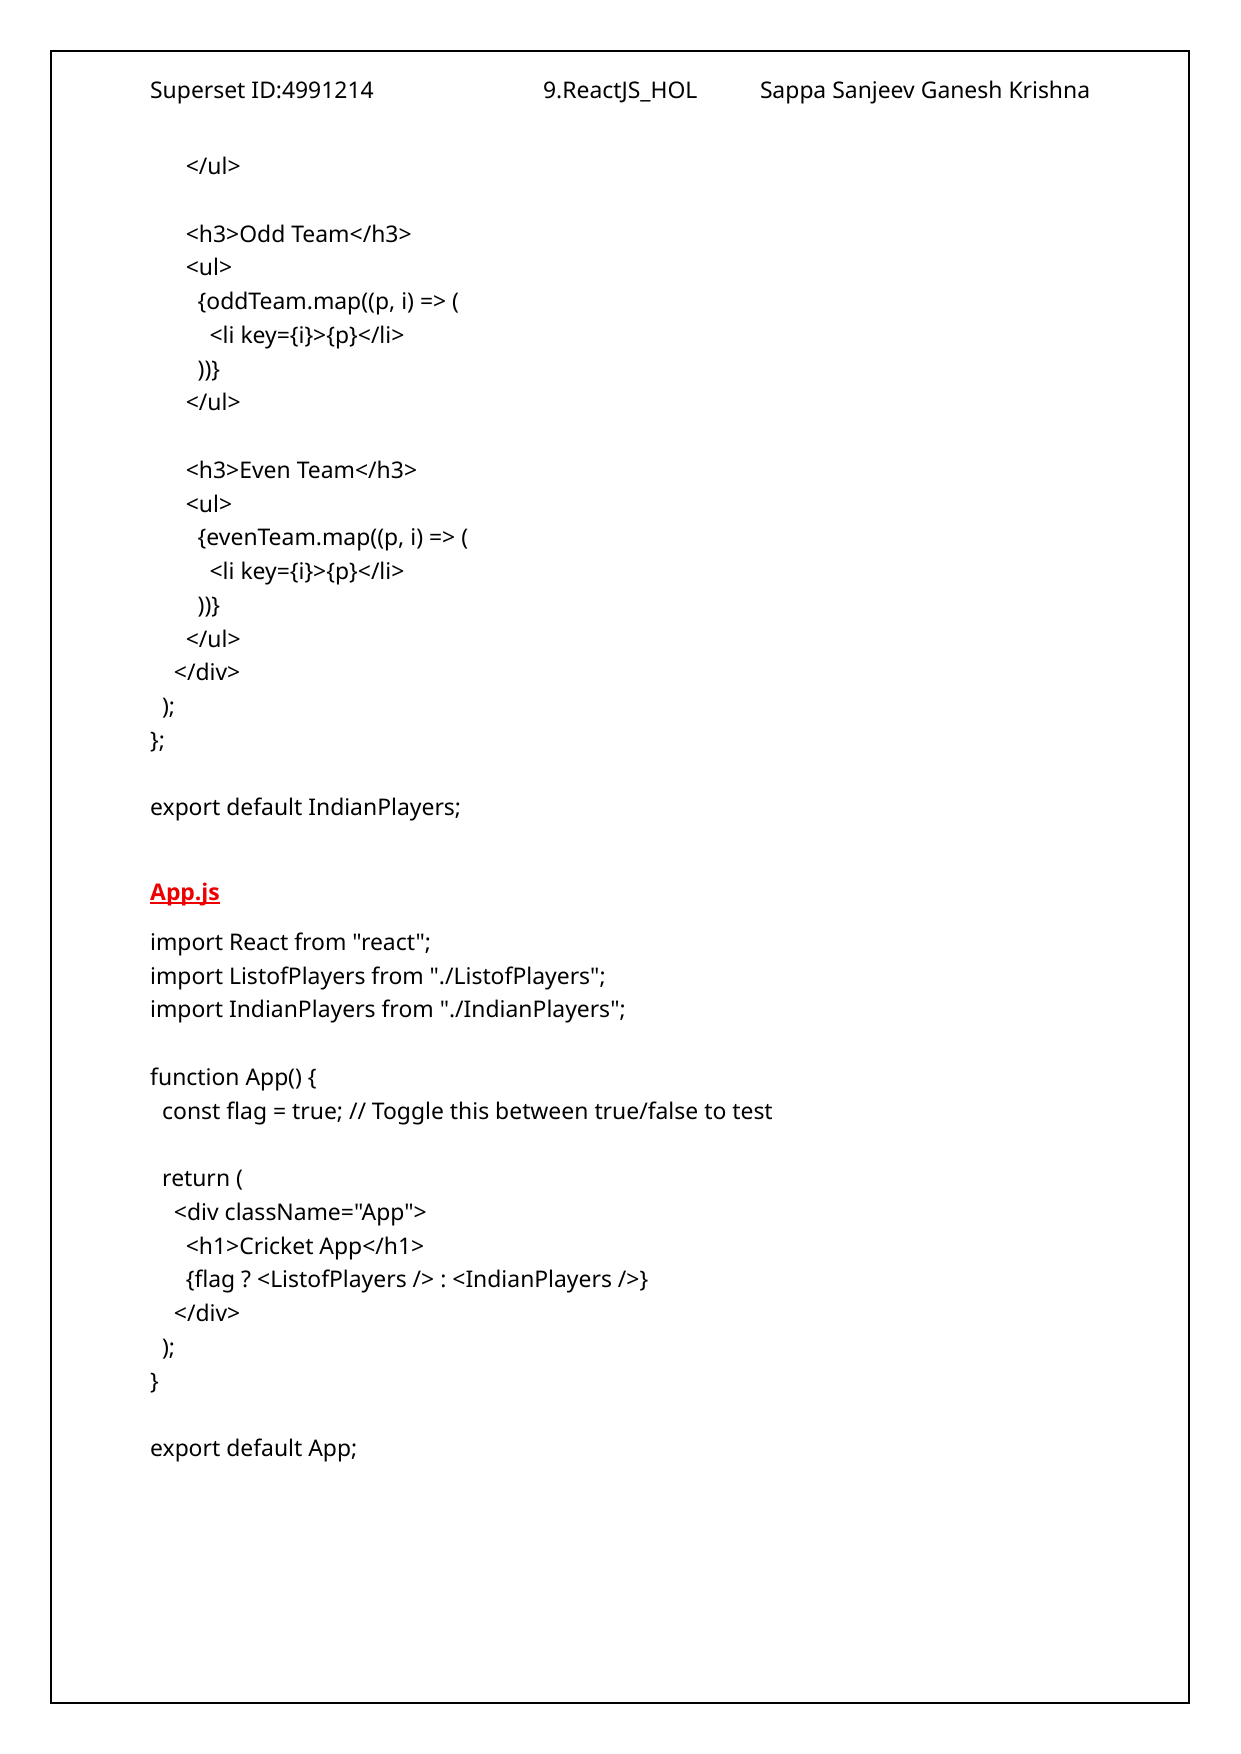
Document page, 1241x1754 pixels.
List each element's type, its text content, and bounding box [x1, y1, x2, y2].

text }; [150, 724, 1090, 755]
text <ul> [150, 251, 1090, 282]
text <h3>Odd Team</h3> [150, 217, 1090, 249]
text {oddTeam.map((p, i) => ( [150, 285, 1090, 316]
text <li key={i}>{p}</li> [150, 319, 1090, 350]
text <h1>Cricket App</h1> [150, 1229, 1090, 1261]
text export default IndianPlayers; [150, 791, 1090, 822]
text </div> [150, 656, 1090, 687]
text {flag ? <ListofPlayers /> : <IndianPlayers />} [150, 1263, 1090, 1294]
text </div> [150, 1297, 1090, 1328]
text <li key={i}>{p}</li> [150, 555, 1090, 586]
text ); [150, 1331, 1090, 1362]
text } [150, 1364, 1090, 1396]
text import React from "react"; [150, 926, 1090, 957]
text <div className="App"> [150, 1196, 1090, 1227]
text ))} [150, 589, 1090, 620]
text function App() { [150, 1061, 1090, 1092]
text export default App; [150, 1432, 1090, 1463]
text <ul> [150, 487, 1090, 519]
text import ListofPlayers from "./ListofPlayers"; [150, 959, 1090, 991]
text ); [150, 690, 1090, 721]
text return ( [150, 1162, 1090, 1193]
text </ul> [150, 386, 1090, 417]
text </ul> [150, 150, 1090, 181]
text {evenTeam.map((p, i) => ( [150, 521, 1090, 552]
text ))} [150, 352, 1090, 384]
text import IndianPlayers from "./IndianPlayers"; [150, 993, 1090, 1024]
text App.js [150, 875, 1090, 907]
text const flag = true; // Toggle this between true/false to test [150, 1094, 1090, 1126]
text </ul> [150, 622, 1090, 654]
text <h3>Even Team</h3> [150, 454, 1090, 485]
